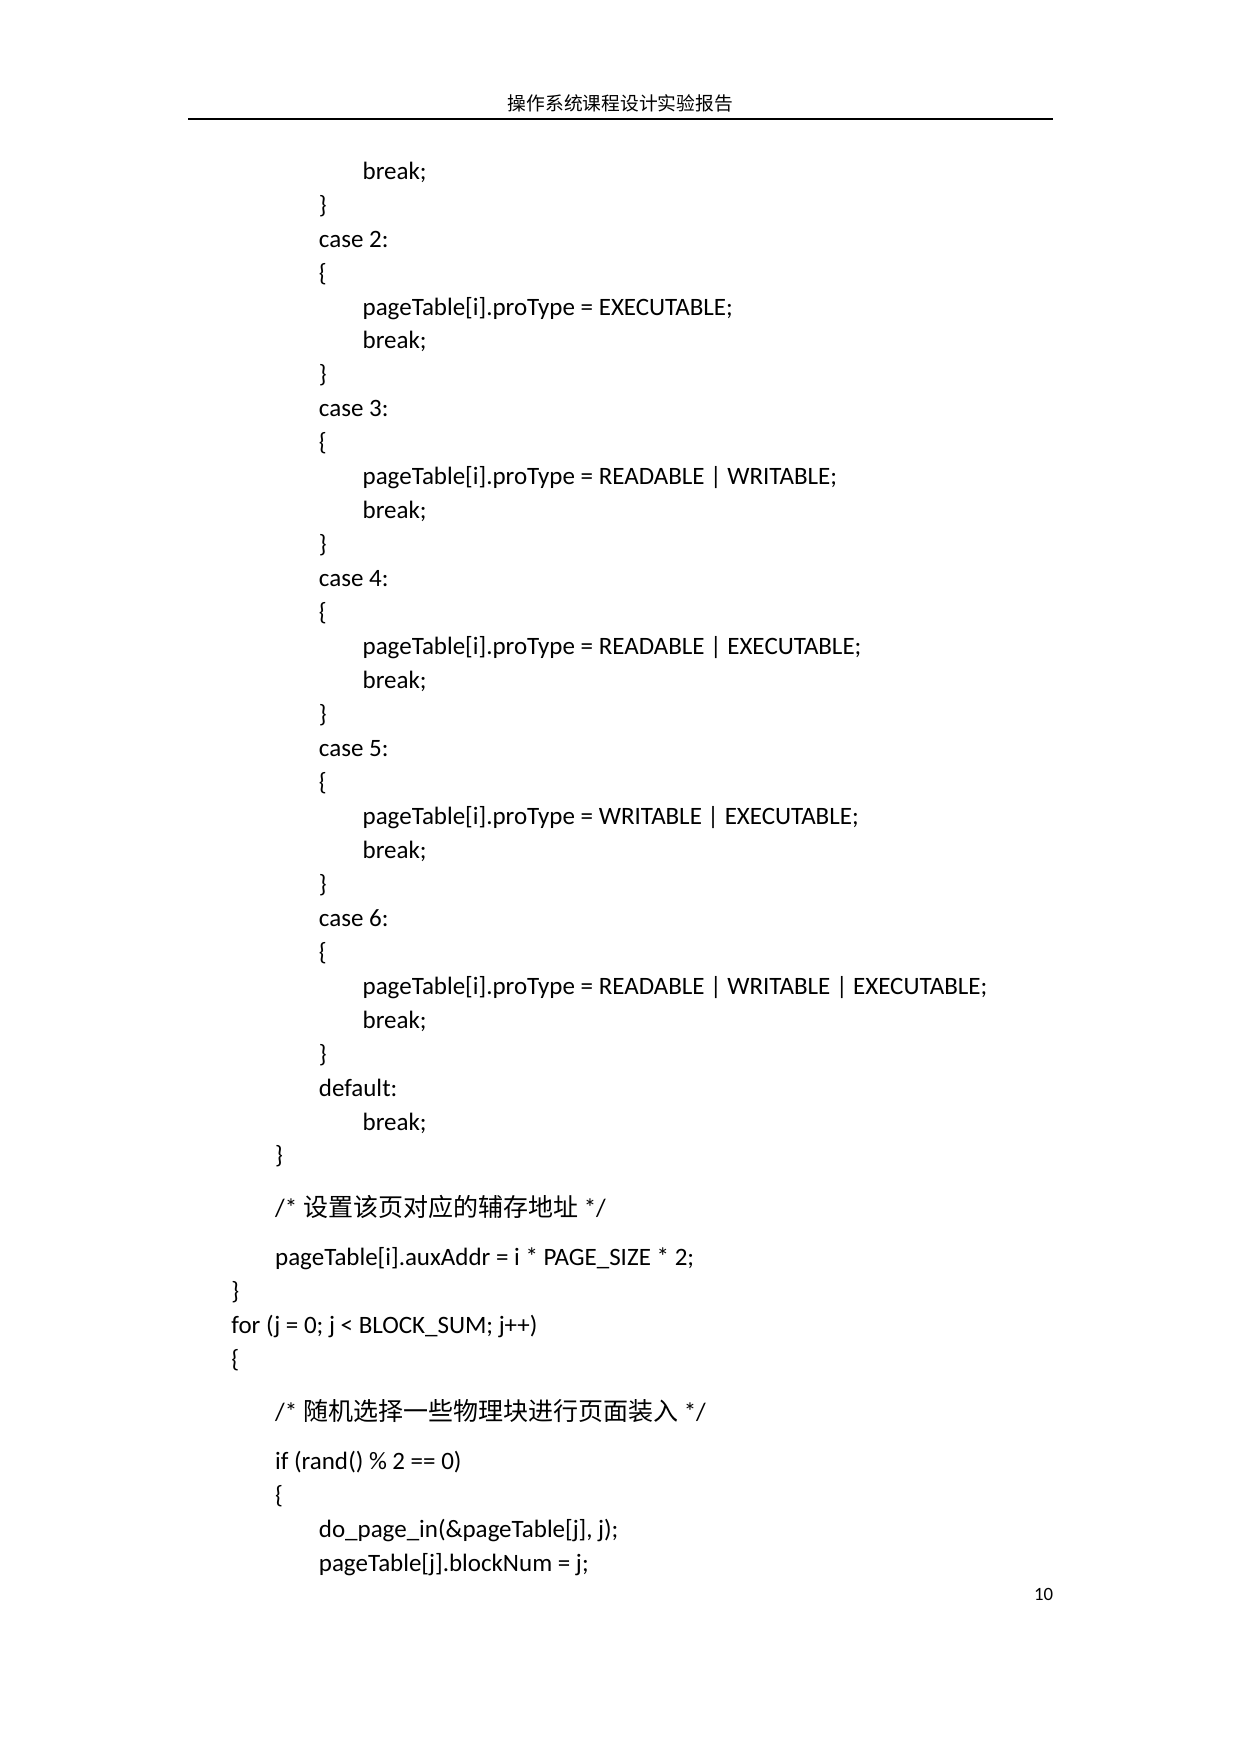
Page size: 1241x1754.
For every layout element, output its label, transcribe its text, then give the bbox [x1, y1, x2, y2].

text { [187, 1342, 1053, 1376]
text pageTable[i].auxAddr = i * PAGE_SIZE * 2; [187, 1240, 1053, 1274]
text { [187, 764, 1053, 798]
text break; [187, 1104, 1053, 1138]
text /* 随机选择一些物理块进行页面装入 */ [187, 1376, 1053, 1443]
text } [187, 187, 1053, 221]
text if (rand() % 2 == 0) [187, 1443, 1053, 1477]
text { [187, 934, 1053, 968]
text } [187, 527, 1053, 561]
text break; [187, 662, 1053, 696]
text case 5: [187, 730, 1053, 764]
text pageTable[i].proType = READABLE | EXECUTABLE; [187, 628, 1053, 662]
text /* 设置该页对应的辅存地址 */ [187, 1172, 1053, 1240]
text pageTable[i].proType = READABLE | WRITABLE; [187, 459, 1053, 493]
text pageTable[i].proType = READABLE | WRITABLE | EXECUTABLE; [187, 968, 1053, 1002]
text case 3: [187, 391, 1053, 425]
text case 6: [187, 900, 1053, 934]
text } [187, 1274, 1053, 1308]
text do_page_in(&pageTable[j], j); [187, 1511, 1053, 1545]
text case 4: [187, 561, 1053, 594]
text break; [187, 153, 1053, 187]
text } [187, 696, 1053, 730]
text case 2: [187, 221, 1053, 255]
text break; [187, 323, 1053, 357]
text { [187, 594, 1053, 628]
text { [187, 255, 1053, 289]
text pageTable[i].proType = EXECUTABLE; [187, 289, 1053, 323]
text } [187, 1138, 1053, 1172]
text default: [187, 1070, 1053, 1104]
text } [187, 1036, 1053, 1070]
text break; [187, 1002, 1053, 1036]
text break; [187, 493, 1053, 527]
text for (j = 0; j < BLOCK_SUM; j++) [187, 1308, 1053, 1342]
text pageTable[i].proType = WRITABLE | EXECUTABLE; [187, 798, 1053, 832]
text pageTable[j].blockNum = j; [187, 1545, 1053, 1579]
text { [187, 1477, 1053, 1511]
text break; [187, 832, 1053, 866]
text } [187, 866, 1053, 900]
text } [187, 357, 1053, 391]
text { [187, 425, 1053, 459]
